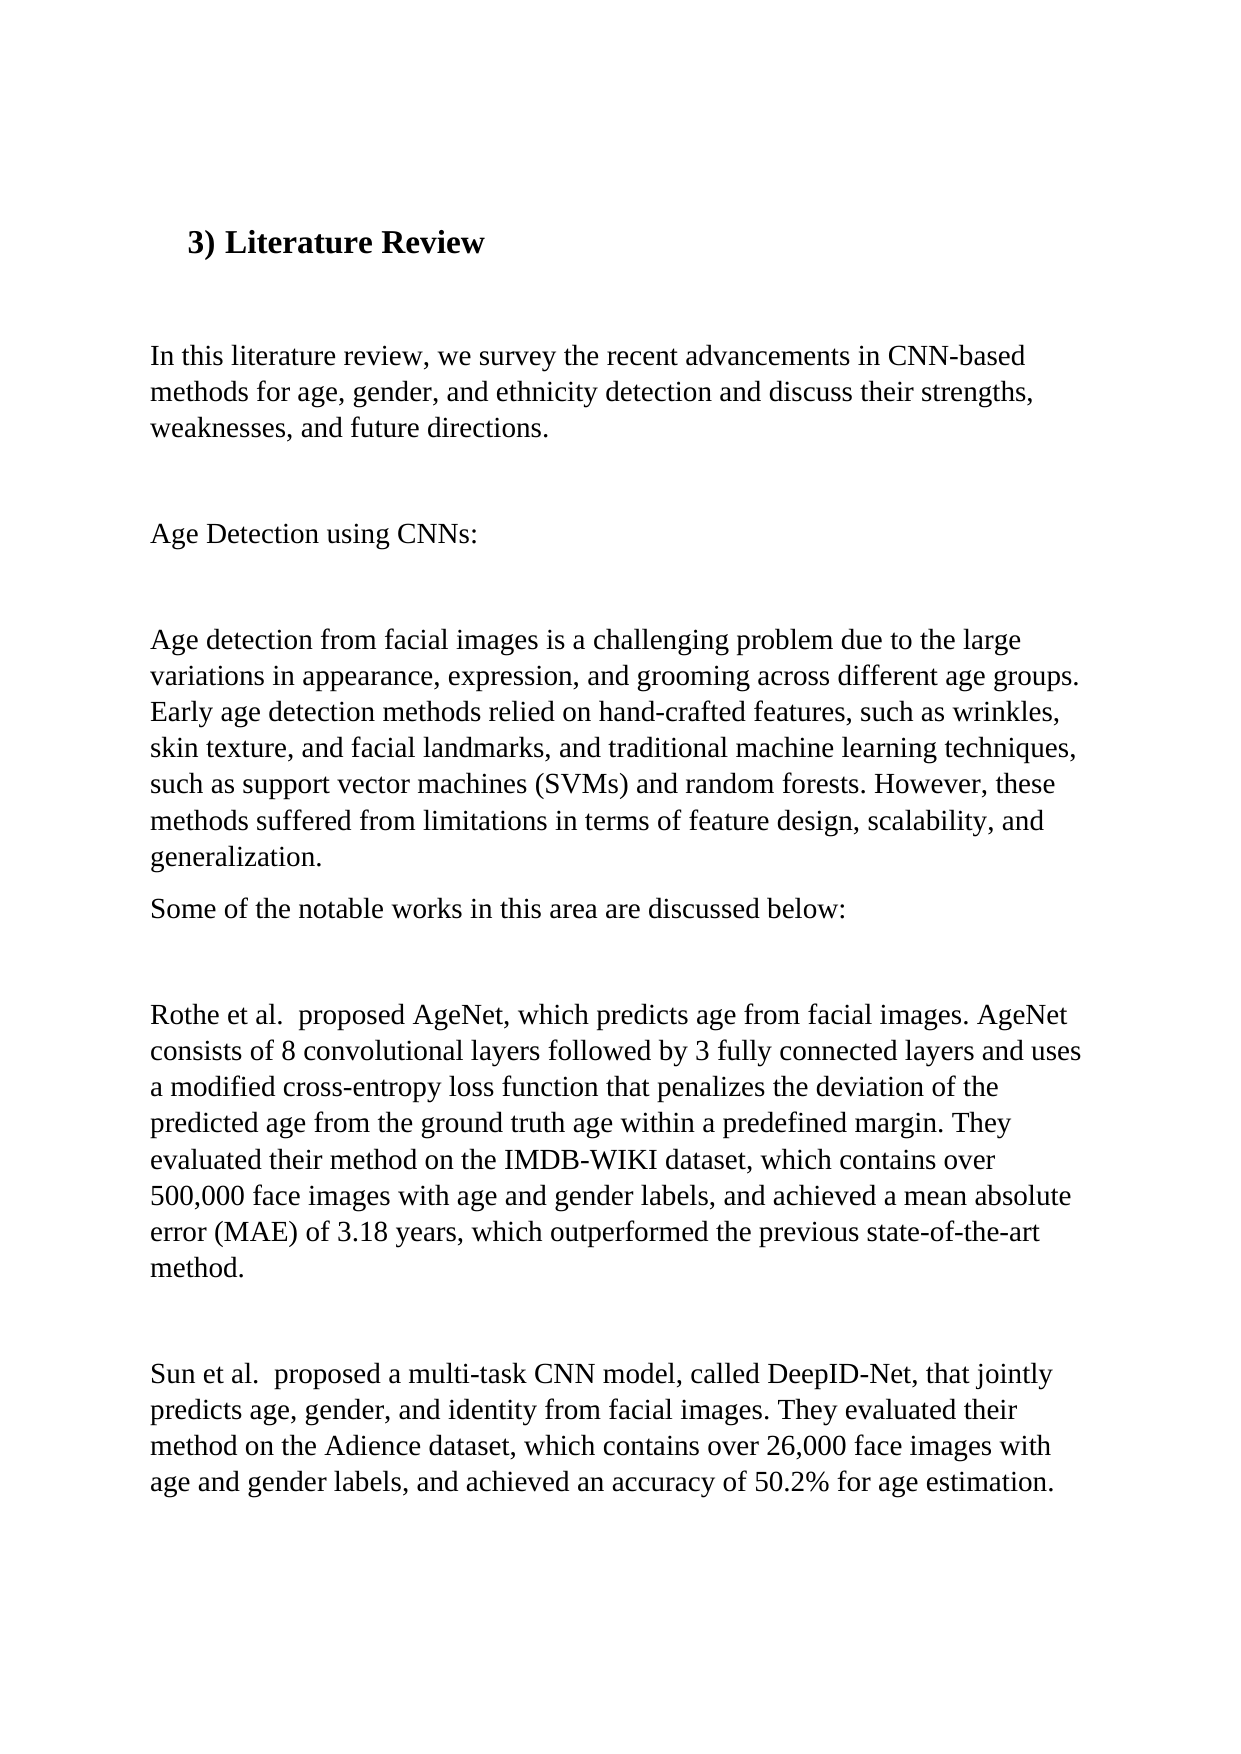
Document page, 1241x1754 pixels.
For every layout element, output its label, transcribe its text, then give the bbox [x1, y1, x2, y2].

text In this literature review, we survey the recent advancements in CNN-based methods for age, gender, and ethnicity detection and discuss their strengths, weaknesses, and future directions. [150, 338, 1090, 444]
text Age Detection using CNNs: [150, 516, 1090, 550]
list Literature Review [187, 222, 1090, 261]
text Age detection from facial images is a challenging problem due to the large variations in appearance, expression, and grooming across different age groups. Early age detection methods relied on hand-crafted features, such as wrinkles, skin texture, and facial landmarks, and traditional machine learning techniques, such as support vector machines (SVMs) and random forests. However, these methods suffered from limitations in terms of feature design, scalability, and generalization. [150, 622, 1090, 872]
text Rothe et al. proposed AgeNet, which predicts age from facial images. AgeNet consists of 8 convolutional layers followed by 3 fully connected layers and uses a modified cross-entropy loss function that penalizes the deviation of the predicted age from the ground truth age within a predefined margin. They evaluated their method on the IMDB-WIKI dataset, which contains over 500,000 face images with age and gender labels, and achieved a mean absolute error (MAE) of 3.18 years, which outperformed the previous state-of-the-art method. [150, 997, 1090, 1284]
text Sun et al. proposed a multi-task CNN model, called DeepID-Net, that jointly predicts age, gender, and identity from facial images. They evaluated their method on the Adience dataset, which contains over 26,000 face images with age and gender labels, and achieved an accuracy of 50.2% for age estimation. [150, 1356, 1090, 1498]
text Some of the notable works in this area are discussed below: [150, 892, 1090, 925]
